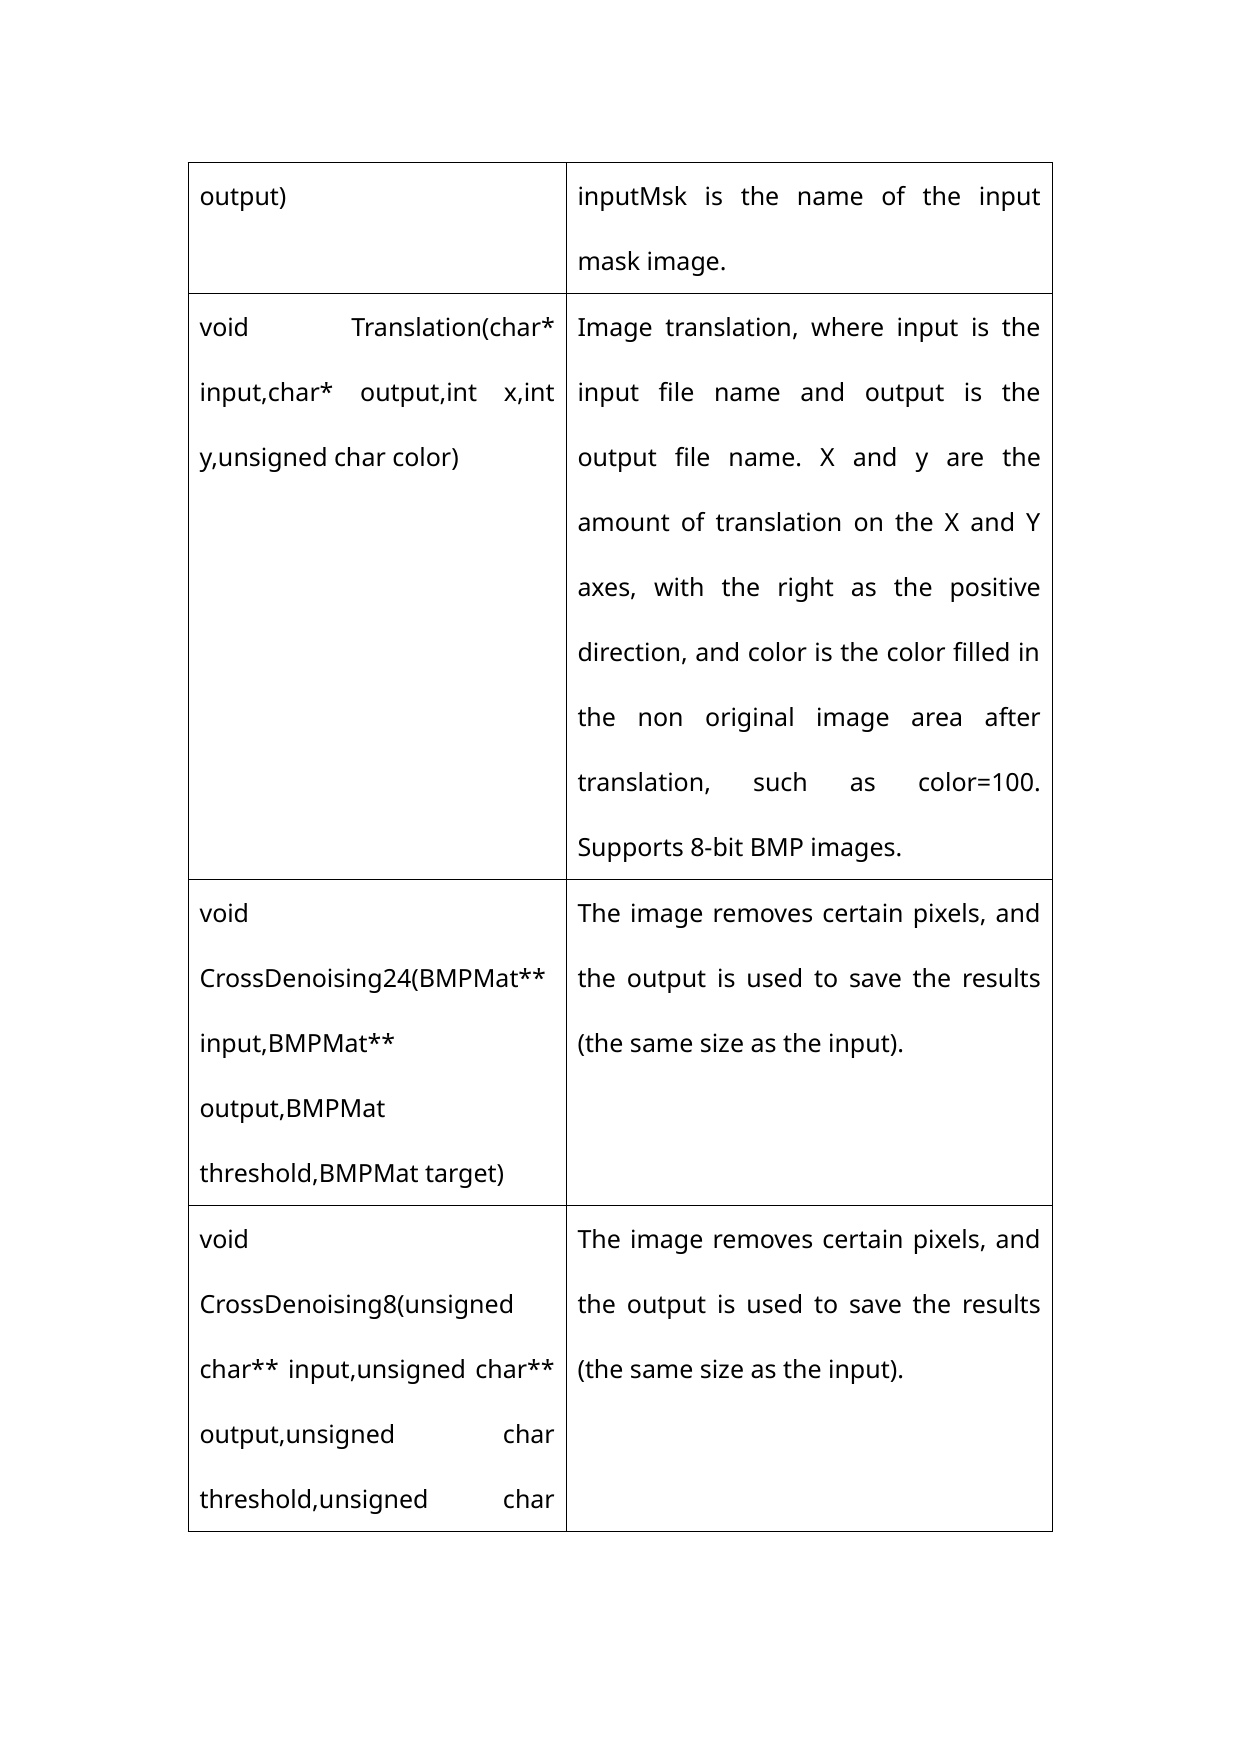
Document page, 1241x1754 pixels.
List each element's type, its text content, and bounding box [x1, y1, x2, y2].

table_cell The image removes certain pixels, and the output is used to save the results (the same size as the input). [567, 880, 1052, 1205]
table_cell Image translation, where input is the input file name and output is the output file name. X and y are the amount of translation on the X and Y axes, with the right as the positive direction, and color is the color filled in the non original image area after translation, such as color=100. Supports 8-bit BMP images. [567, 294, 1052, 879]
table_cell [567, 1206, 1052, 1531]
table_cell void CrossDenoising24(BMPMat** input,BMPMat** output,BMPMat threshold,BMPMat target) [189, 880, 566, 1205]
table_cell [567, 163, 1052, 293]
table_cell void Translation(char* input,char* output,int x,int y,unsigned char color) [189, 294, 566, 879]
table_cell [189, 163, 566, 293]
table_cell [189, 1206, 566, 1531]
